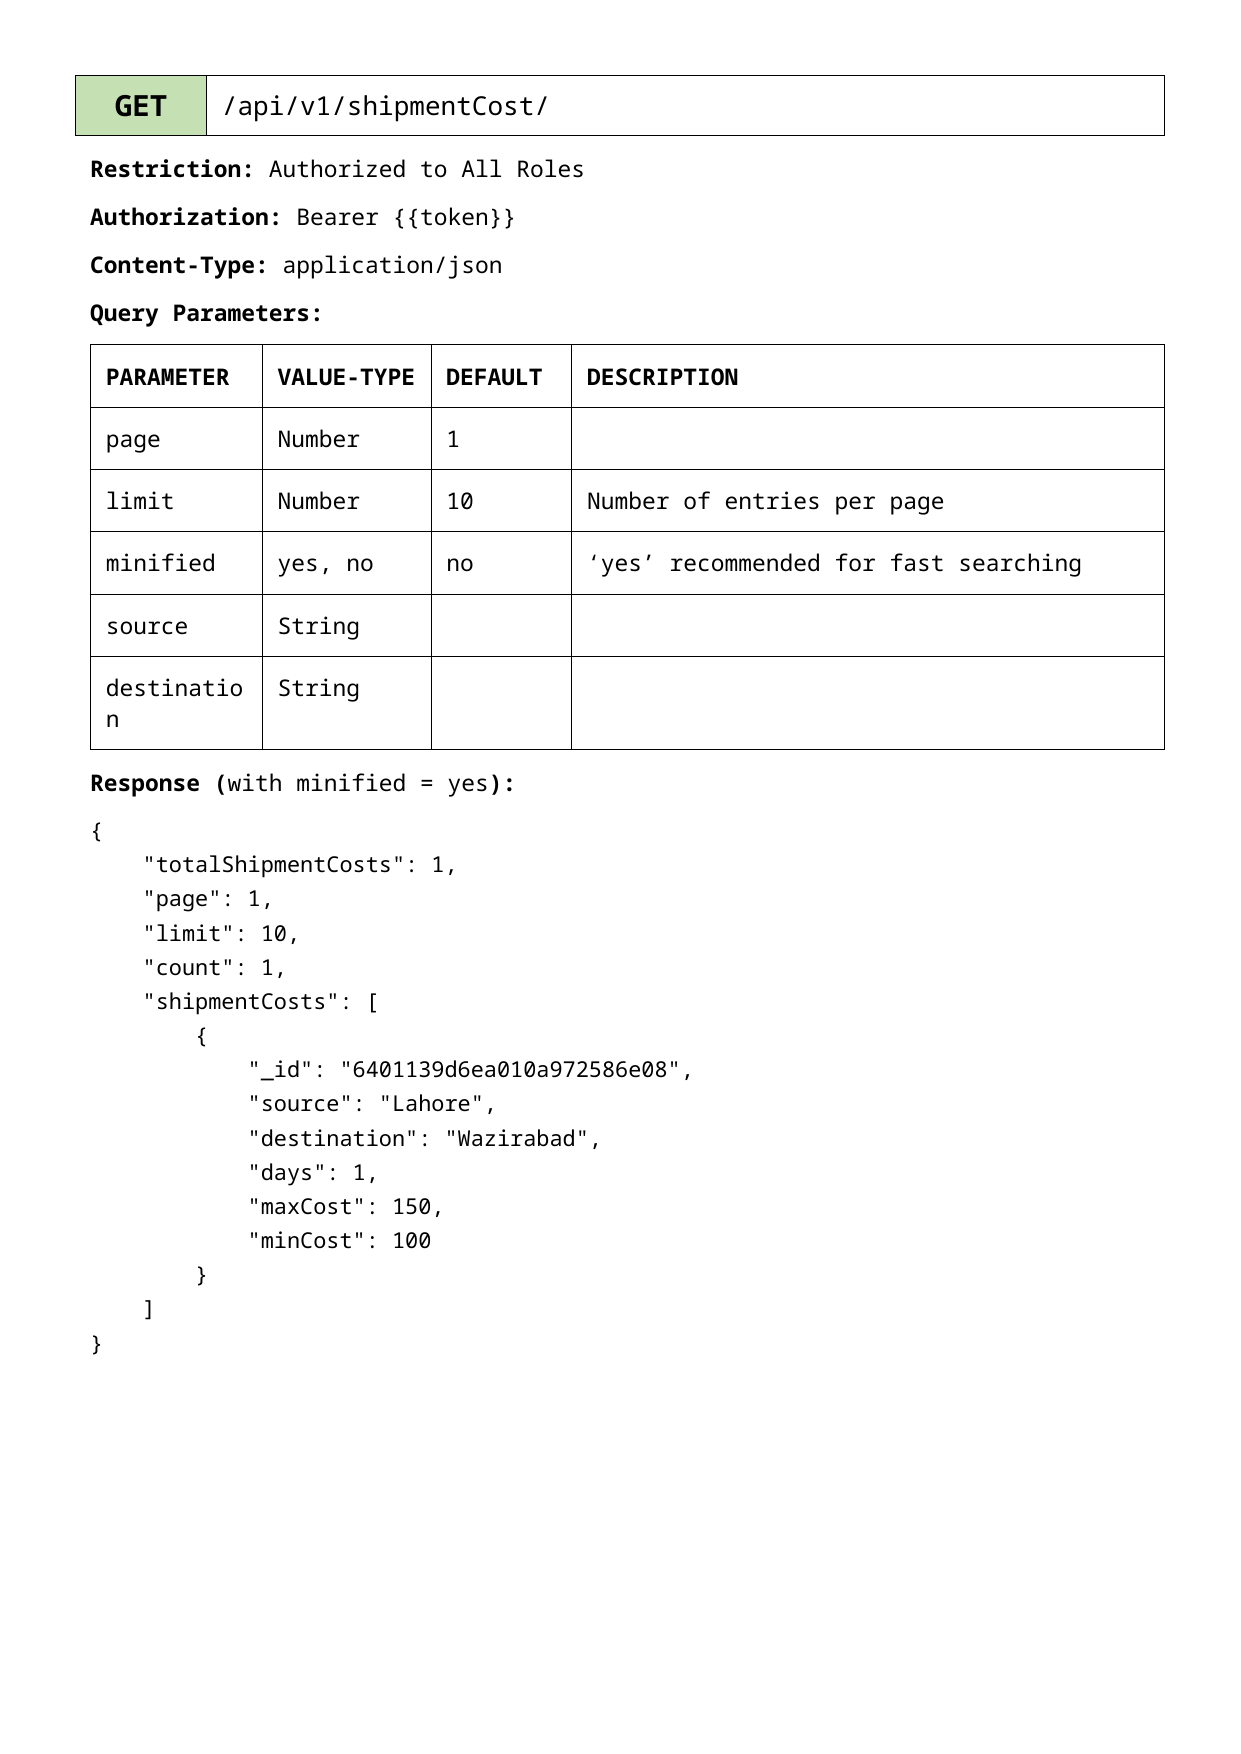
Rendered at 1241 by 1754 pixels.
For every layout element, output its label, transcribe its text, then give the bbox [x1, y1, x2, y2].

table_cell yes, no [263, 532, 431, 593]
table_header /api/v1/shipmentCost/ [207, 76, 1164, 135]
text Query Parameters: [90, 296, 1165, 328]
text "totalShipmentCosts": 1, [90, 849, 1165, 879]
table_cell ‘yes’ recommended for fast searching [572, 532, 1164, 593]
text "source": "Lahore", [90, 1088, 1165, 1118]
table_cell page [91, 408, 262, 469]
table_cell source [91, 595, 262, 656]
table_cell no [432, 532, 571, 593]
table_cell Number [263, 408, 431, 469]
table_header PARAMETER [91, 345, 262, 407]
table_header GET [76, 76, 206, 135]
table_header DESCRIPTION [572, 345, 1164, 407]
text Authorization: Bearer {{token}} [90, 201, 1165, 232]
text } [90, 1327, 1165, 1357]
text } [90, 1259, 1165, 1289]
text Response (with minified = yes): [90, 767, 1165, 798]
text "minCost": 100 [90, 1225, 1165, 1255]
table_header VALUE-TYPE [263, 345, 431, 407]
text { [90, 815, 1165, 845]
table_cell 1 [432, 408, 571, 469]
text "maxCost": 150, [90, 1191, 1165, 1221]
text "count": 1, [90, 952, 1165, 981]
text "days": 1, [90, 1157, 1165, 1186]
table_cell [572, 595, 1164, 656]
text "page": 1, [90, 883, 1165, 913]
table_cell [572, 408, 1164, 469]
table_header DEFAULT [432, 345, 571, 407]
text Restriction: Authorized to All Roles [90, 153, 1165, 184]
text Content-Type: application/json [90, 248, 1165, 280]
table_cell [432, 595, 571, 656]
text "destination": "Wazirabad", [90, 1122, 1165, 1152]
text { [90, 1020, 1165, 1050]
table_cell Number of entries per page [572, 470, 1164, 531]
table_cell [572, 657, 1164, 749]
table_cell minified [91, 532, 262, 593]
table_cell [432, 657, 571, 749]
table_cell Number [263, 470, 431, 531]
text "_id": "6401139d6ea010a972586e08", [90, 1054, 1165, 1084]
table_cell String [263, 595, 431, 656]
table_cell 10 [432, 470, 571, 531]
table_cell limit [91, 470, 262, 531]
table_cell String [263, 657, 431, 749]
text "shipmentCosts": [ [90, 986, 1165, 1016]
table_cell destination [91, 657, 262, 749]
text "limit": 10, [90, 917, 1165, 947]
text ] [90, 1293, 1165, 1323]
